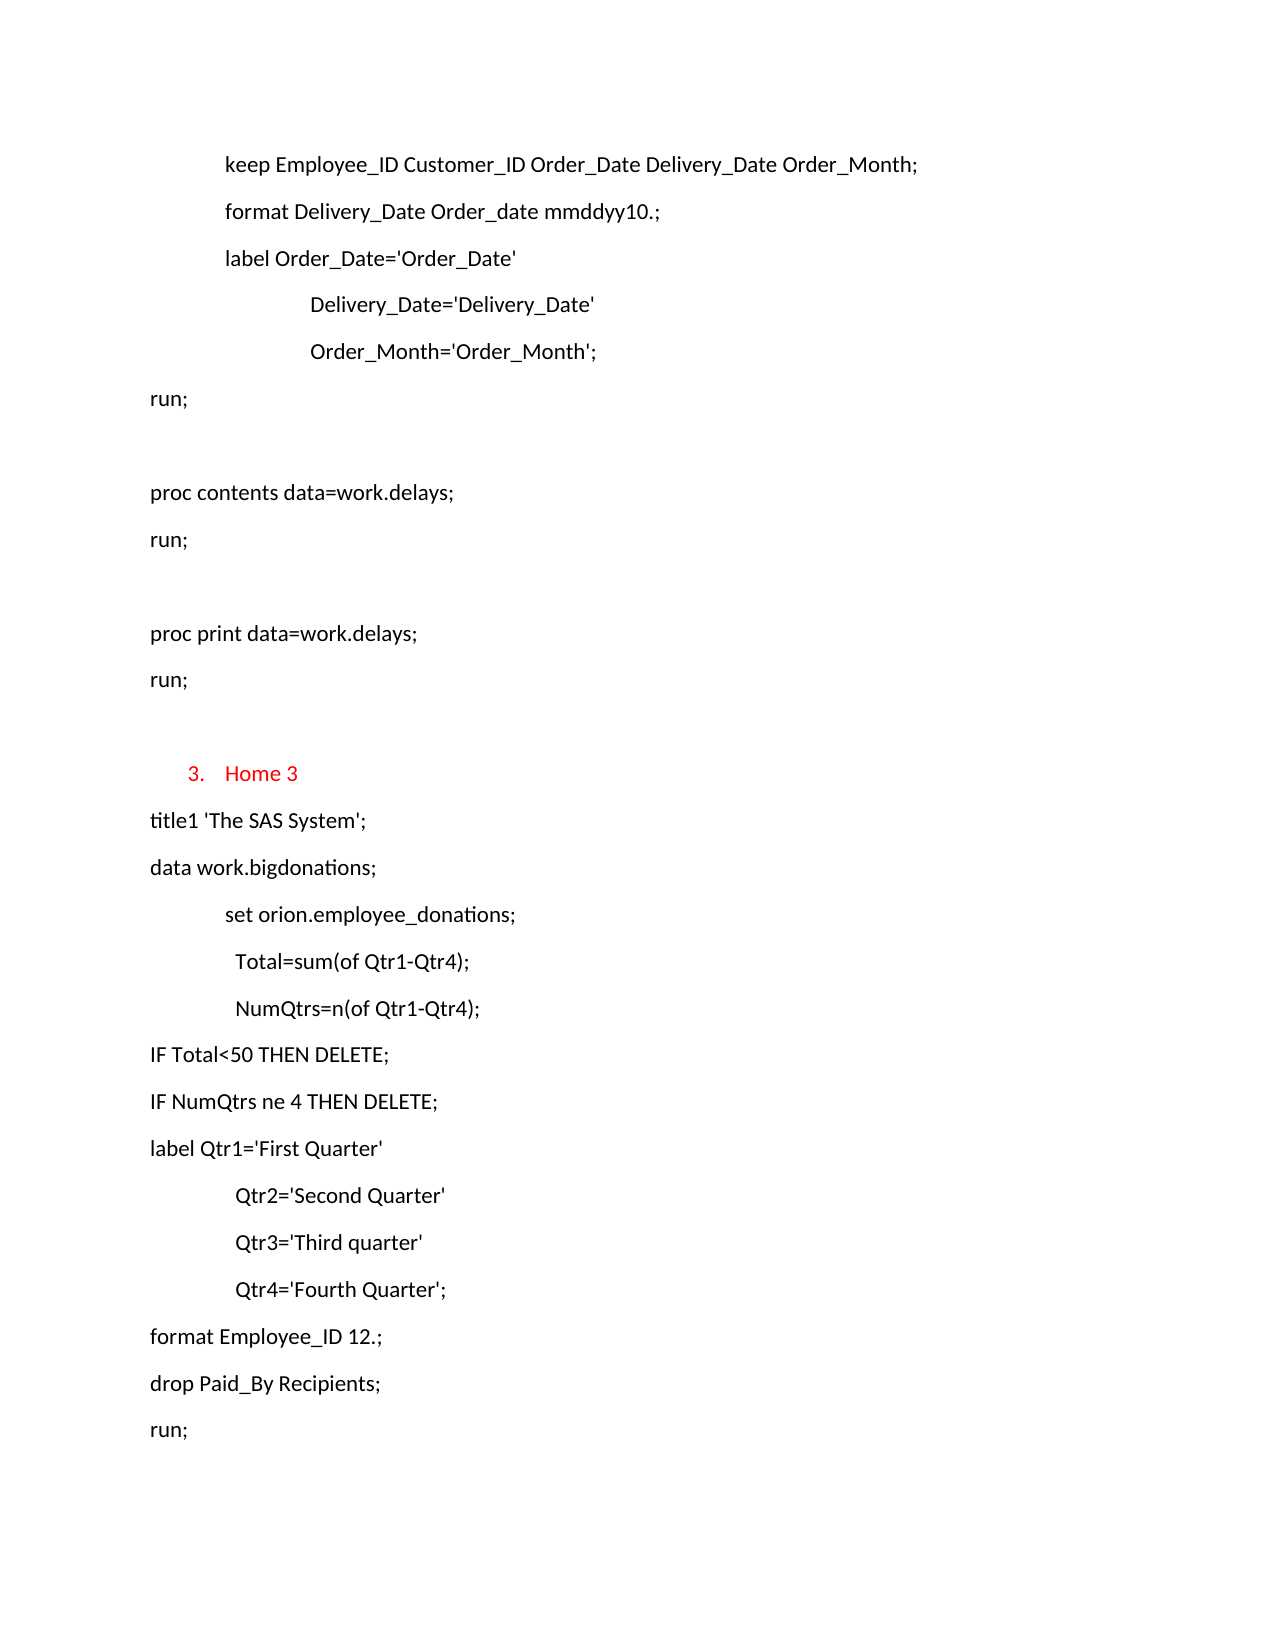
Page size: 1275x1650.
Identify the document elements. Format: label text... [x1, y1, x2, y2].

text NumQtrs=n(of Qtr1-Qtr4); [150, 994, 1125, 1022]
text Order_Month='Order_Month'; [150, 337, 1125, 366]
text format Employee_ID 12.; [150, 1322, 1125, 1350]
text run; [150, 384, 1125, 412]
text proc contents data=work.delays; [150, 478, 1125, 506]
text run; [150, 666, 1125, 694]
text data work.bigdonations; [150, 853, 1125, 881]
text run; [150, 1416, 1125, 1444]
text label Qtr1='First Quarter' [150, 1134, 1125, 1162]
text IF Total<50 THEN DELETE; [150, 1041, 1125, 1069]
text keep Employee_ID Customer_ID Order_Date Delivery_Date Order_Month; [150, 150, 1125, 178]
text proc print data=work.delays; [150, 619, 1125, 647]
text Qtr2='Second Quarter' [150, 1181, 1125, 1209]
text Qtr3='Third quarter' [150, 1228, 1125, 1256]
text Total=sum(of Qtr1-Qtr4); [150, 947, 1125, 975]
text Delivery_Date='Delivery_Date' [150, 291, 1125, 319]
text run; [150, 525, 1125, 553]
list Home 3 [187, 759, 1125, 787]
text format Delivery_Date Order_date mmddyy10.; [150, 197, 1125, 225]
text IF NumQtrs ne 4 THEN DELETE; [150, 1087, 1125, 1116]
text set orion.employee_donations; [150, 900, 1125, 928]
text title1 'The SAS System'; [150, 806, 1125, 834]
text label Order_Date='Order_Date' [150, 244, 1125, 272]
text Qtr4='Fourth Quarter'; [150, 1275, 1125, 1303]
text drop Paid_By Recipients; [150, 1369, 1125, 1397]
